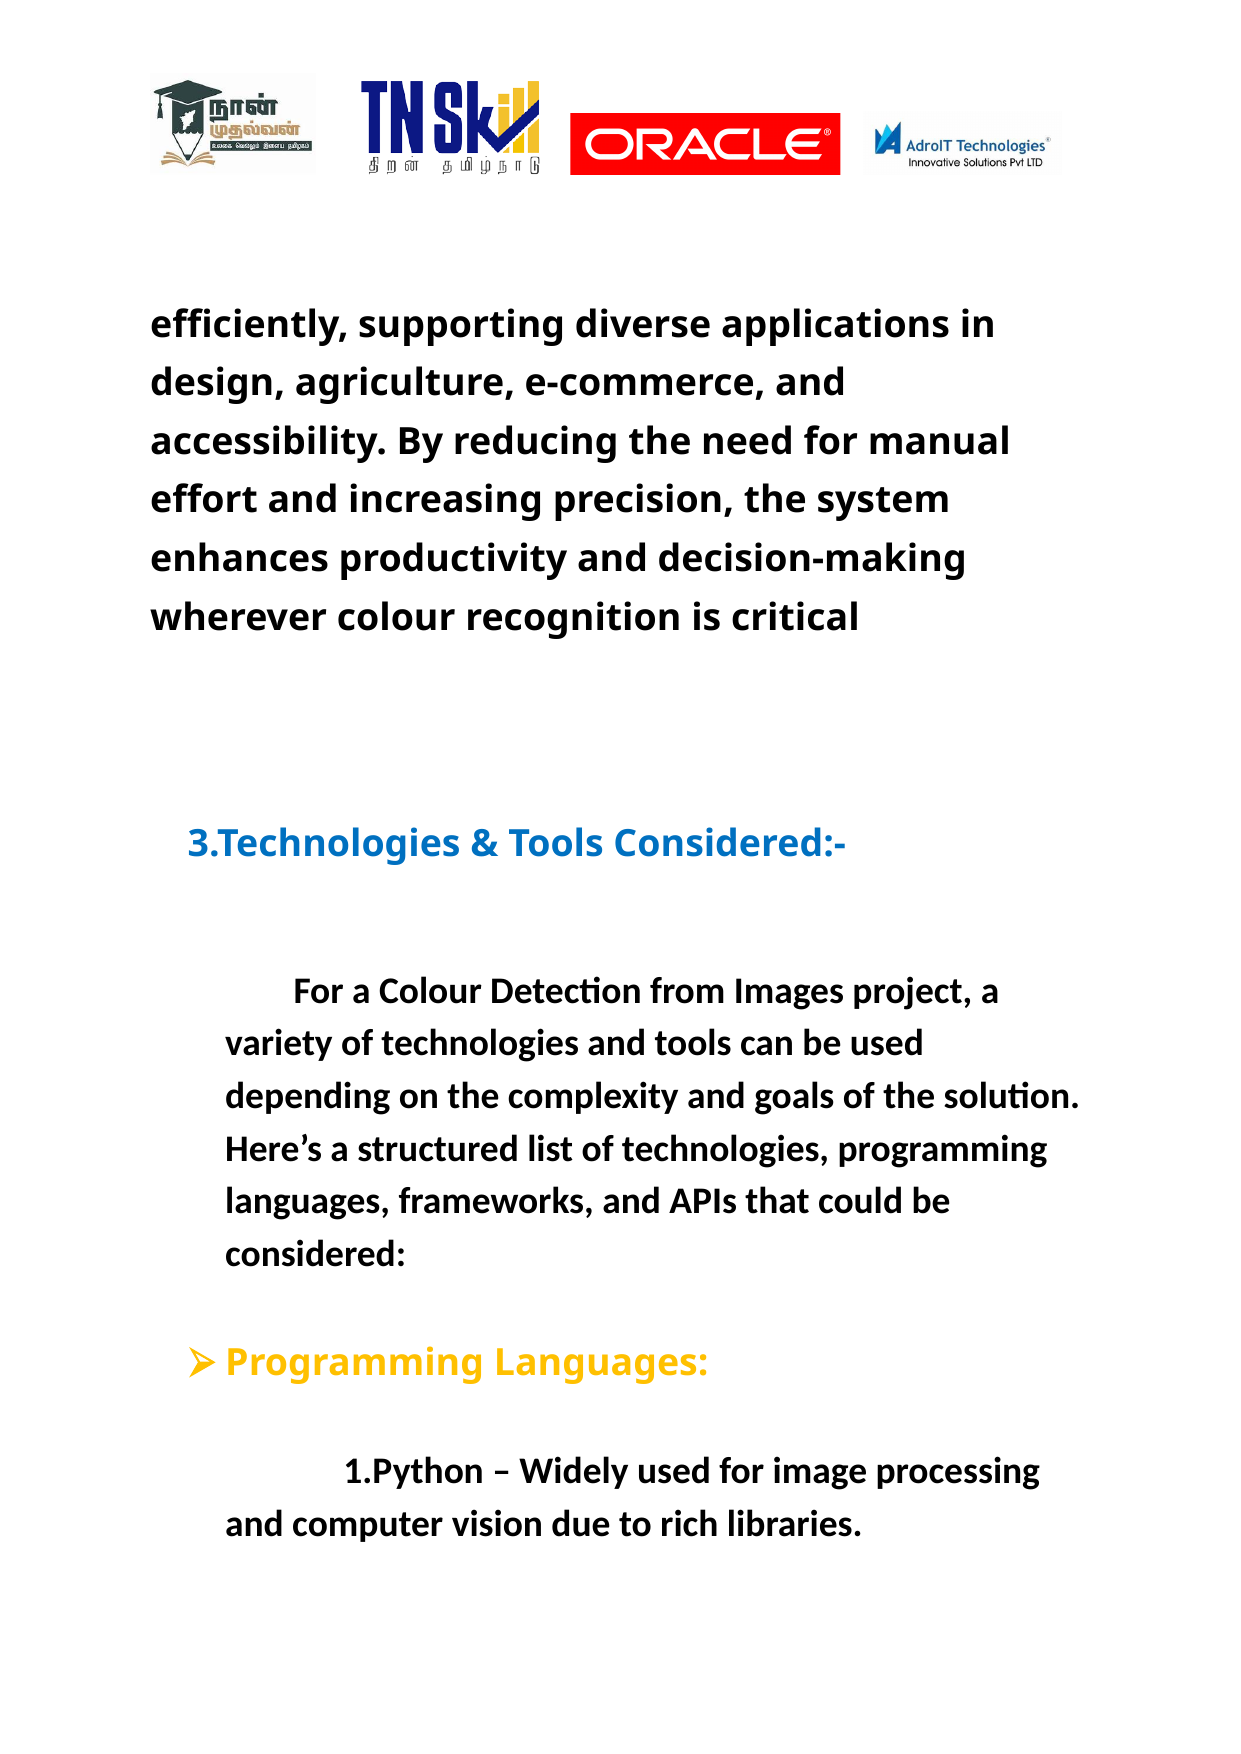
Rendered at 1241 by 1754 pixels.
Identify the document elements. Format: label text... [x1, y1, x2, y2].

picture [150, 73, 317, 175]
picture [570, 113, 841, 175]
list Programming Languages: [187, 1336, 1090, 1387]
list 1.Python – Widely used for image processing and computer vision due to rich libraries. [225, 1447, 1090, 1546]
picture [361, 81, 548, 175]
picture [863, 111, 1062, 175]
list For a Colour Detection from Images project, a variety of technologies and tools can be used depending on the complexity and goals of the solution. Here’s a structured list of technologies, programming languages, frameworks, and APIs that could be considered: [225, 967, 1090, 1276]
text 3.Technologies & Tools Considered:- [187, 816, 1090, 867]
